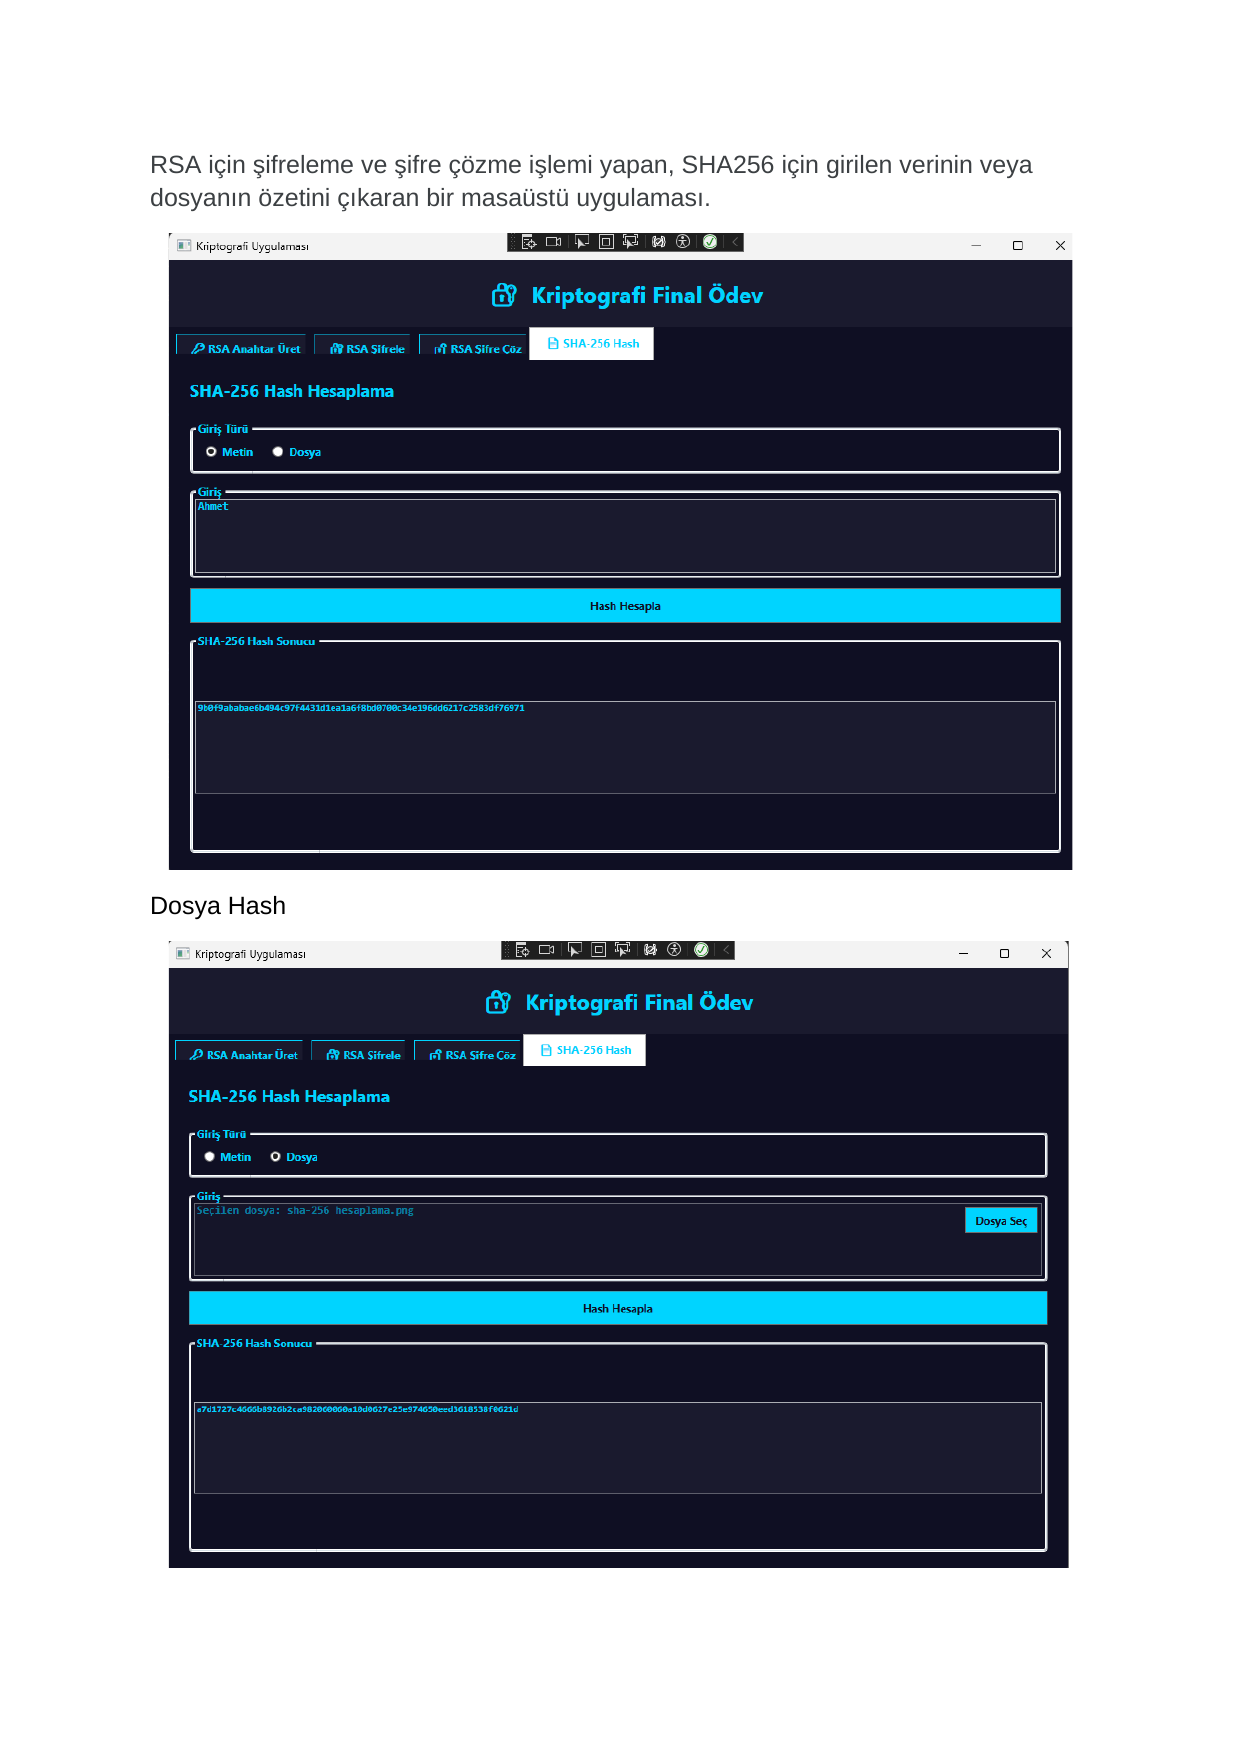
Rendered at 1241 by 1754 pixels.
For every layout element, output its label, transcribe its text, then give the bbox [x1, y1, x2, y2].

text Dosya Hash [150, 891, 1090, 920]
text RSA için şifreleme ve şifre çözme işlemi yapan, SHA256 için girilen verinin veya dosyanın özetini çıkaran bir masaüstü uygulaması. [150, 150, 1090, 212]
